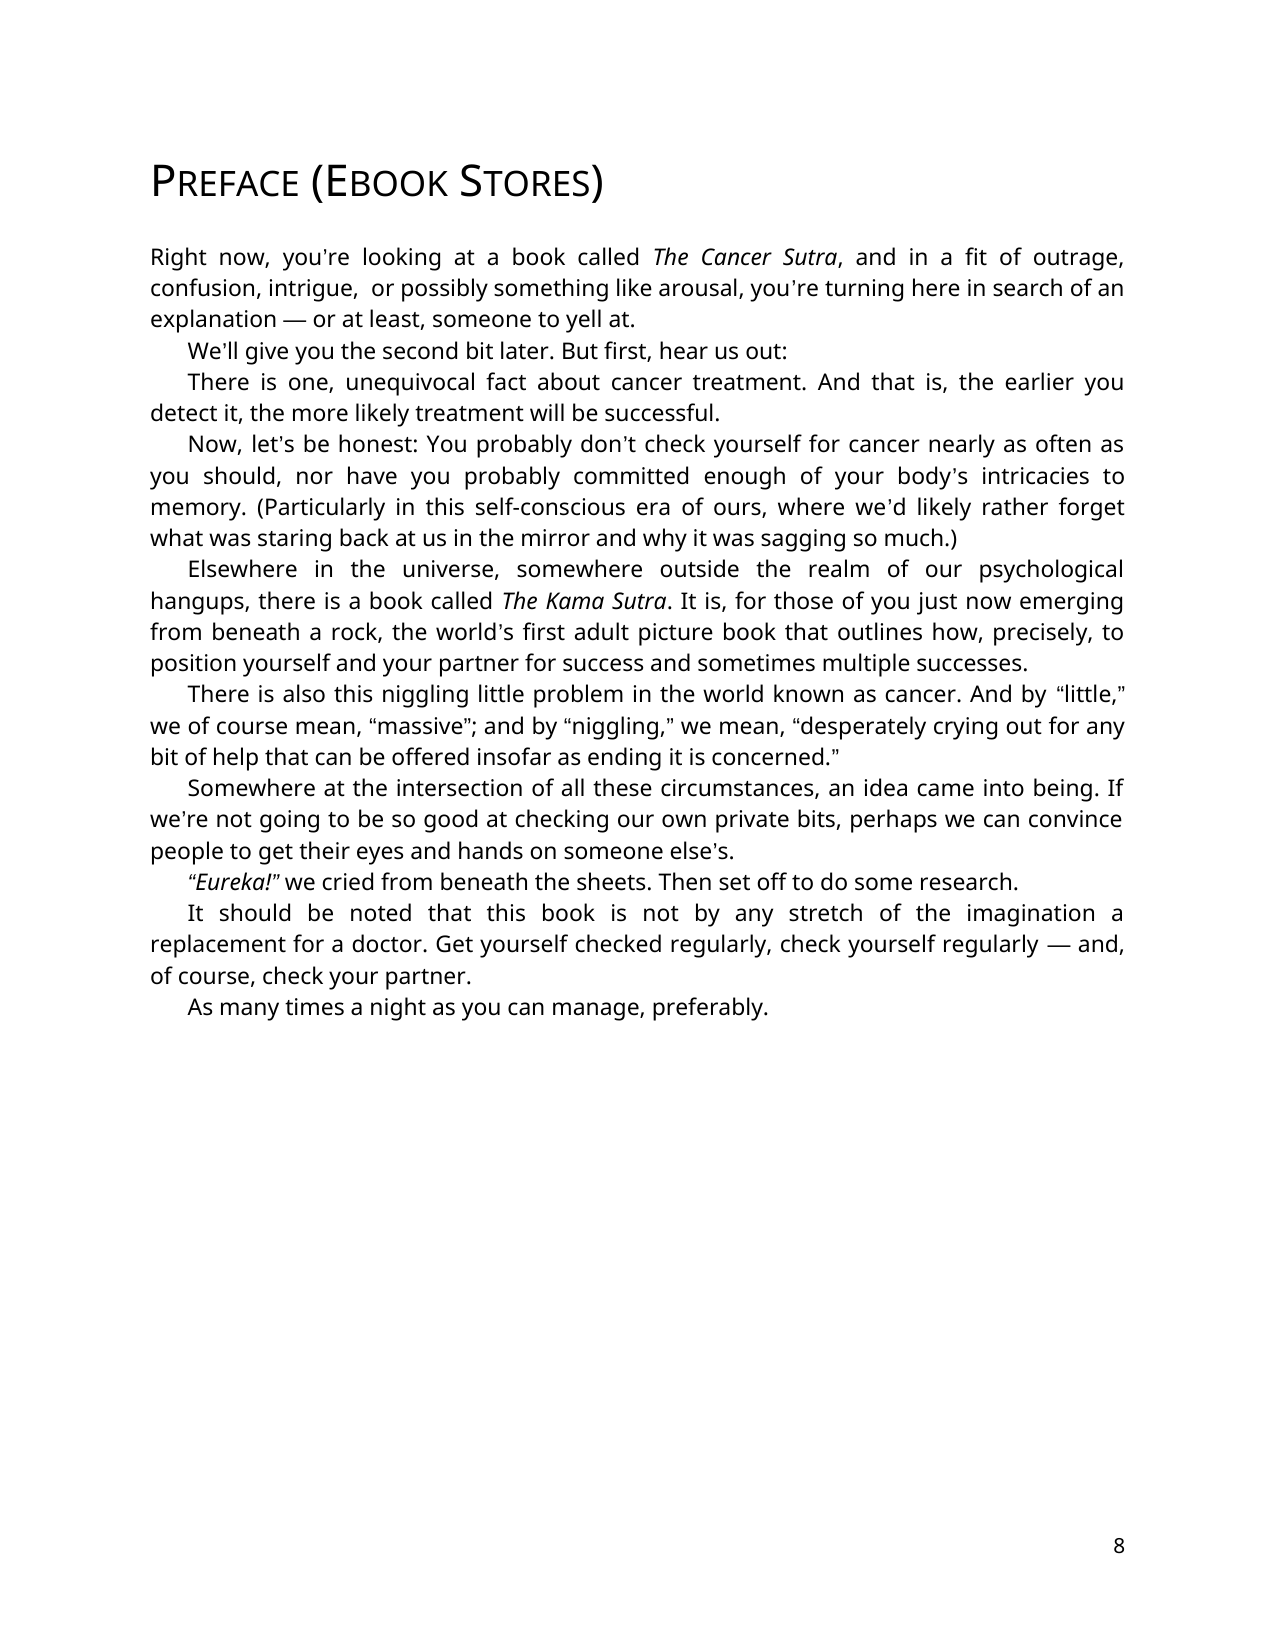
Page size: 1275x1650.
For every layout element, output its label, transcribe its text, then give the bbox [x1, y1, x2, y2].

text “Eureka!” we cried from beneath the sheets. Then set off to do some research. [150, 866, 1125, 897]
text It should be noted that this book is not by any stretch of the imagination a replacement for a doctor. Get yourself checked regularly, check yourself regularly — and, of course, check your partner. [150, 897, 1125, 991]
text As many times a night as you can manage, preferably. [150, 991, 1125, 1022]
text Now, let’s be honest: You probably don’t check yourself for cancer nearly as often as you should, nor have you probably committed enough of your body’s intricacies to memory. (Particularly in this self-conscious era of ours, where we’d likely rather forget what was staring back at us in the mirror and why it was sagging so much.) [150, 428, 1125, 553]
text Somewhere at the intersection of all these circumstances, an idea came into being. If we’re not going to be so good at checking our own private bits, perhaps we can convince people to get their eyes and hands on someone else’s. [150, 772, 1125, 866]
text Right now, you’re looking at a book called The Cancer Sutra, and in a fit of outrage, confusion, intrigue, or possibly something like arousal, you’re turning here in search of an explanation — or at least, someone to yell at. [150, 241, 1125, 334]
text There is also this niggling little problem in the world known as cancer. And by “little,” we of course mean, “massive”; and by “niggling,” we mean, “desperately crying out for any bit of help that can be offered insofar as ending it is concerned.” [150, 678, 1125, 772]
text Preface (Ebook Stores) [150, 150, 1125, 209]
text There is one, unequivocal fact about cancer treatment. And that is, the earlier you detect it, the more likely treatment will be successful. [150, 366, 1125, 428]
text Elsewhere in the universe, somewhere outside the realm of our psychological hangups, there is a book called The Kama Sutra. It is, for those of you just now emerging from beneath a rock, the world’s first adult picture book that outlines how, precisely, to position yourself and your partner for success and sometimes multiple successes. [150, 553, 1125, 678]
text We’ll give you the second bit later. But first, hear us out: [150, 334, 1125, 366]
